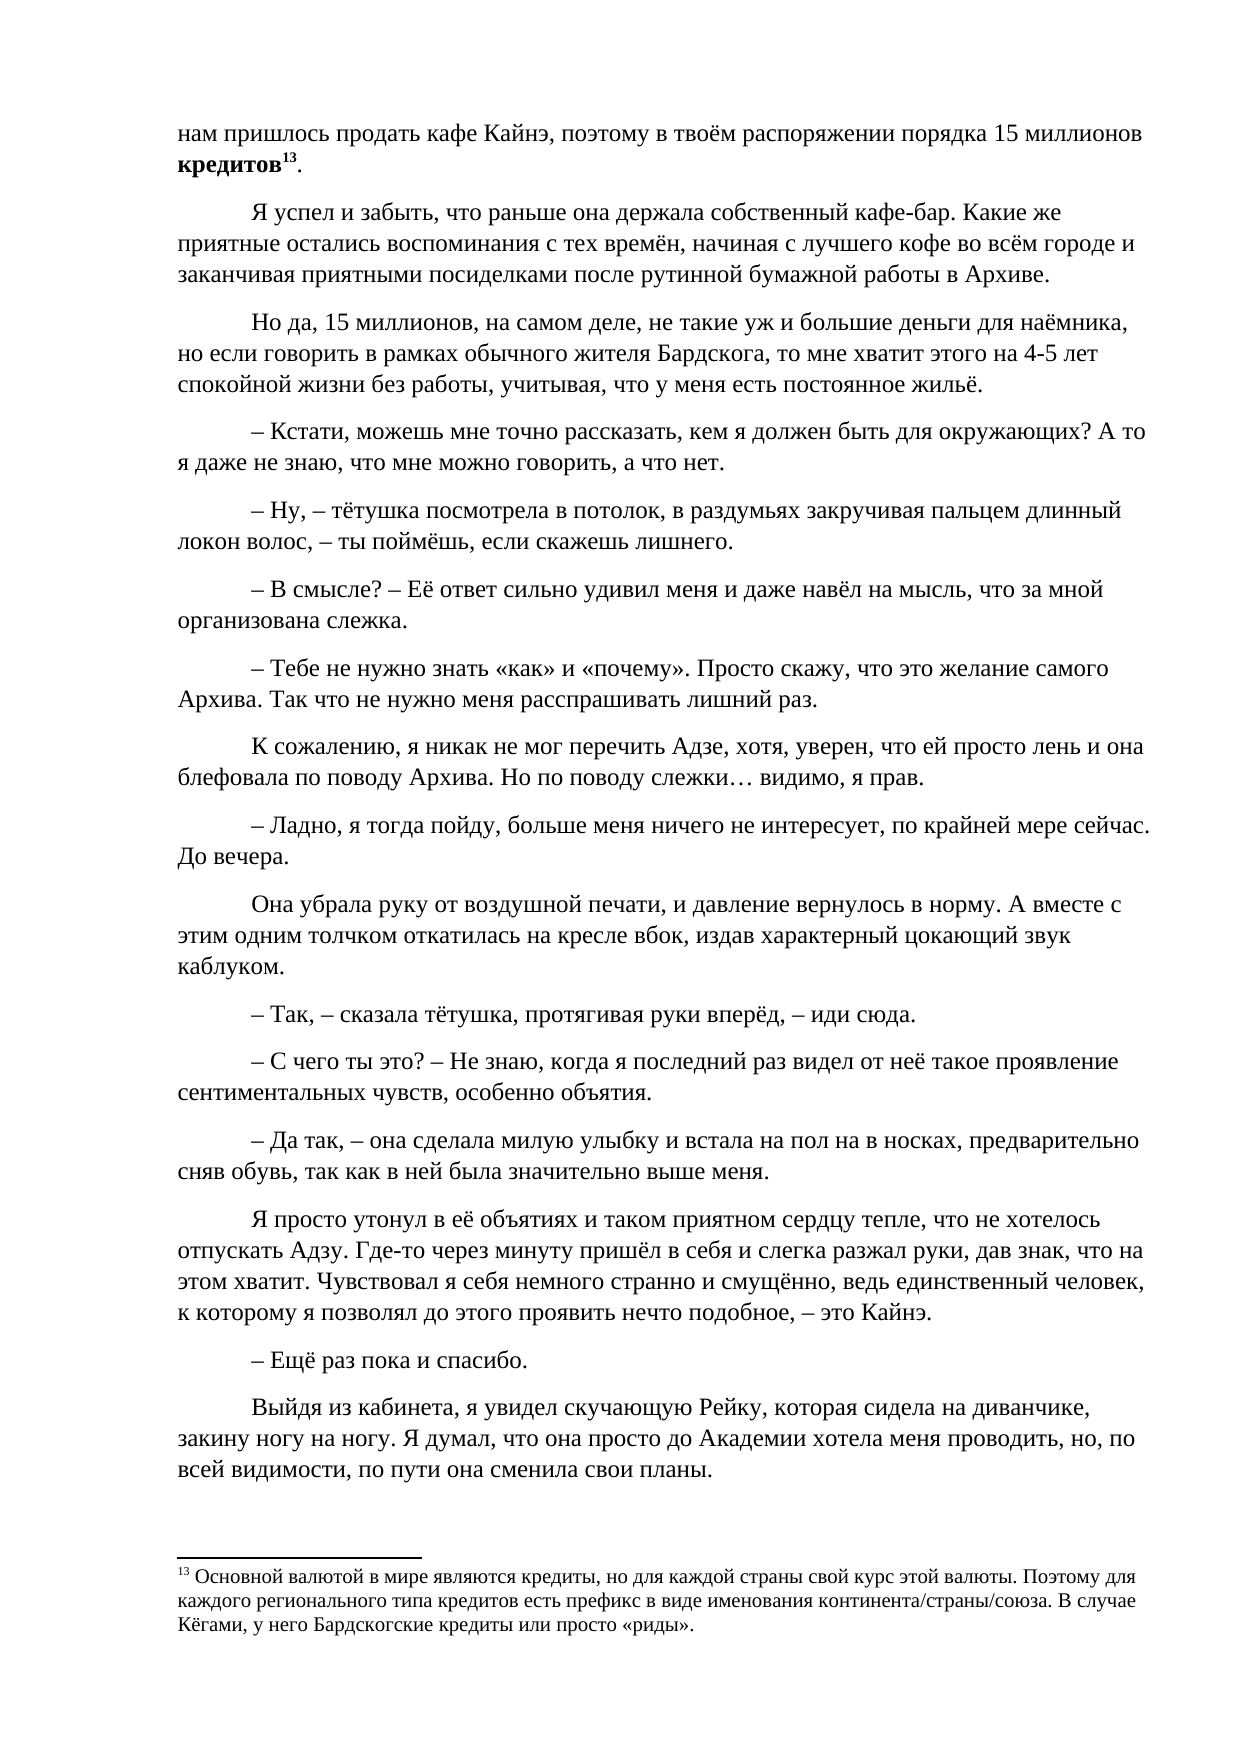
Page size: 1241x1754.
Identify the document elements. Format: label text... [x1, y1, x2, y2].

text – Да так, – она сделала милую улыбку и встала на пол на в носках, предварительно сняв обувь, так как в ней была значительно выше меня. [177, 1125, 1152, 1185]
text Но да, 15 миллионов, на самом деле, не такие уж и большие деньги для наёмника, но если говорить в рамках обычного жителя Бардскога, то мне хватит этого на 4-5 лет спокойной жизни без работы, учитывая, что у меня есть постоянное жильё. [177, 307, 1152, 397]
text – Так, – сказала тётушка, протягивая руки вперёд, – иди сюда. [177, 999, 1152, 1027]
text Выйдя из кабинета, я увидел скучающую Рейку, которая сидела на диванчике, закину ногу на ногу. Я думал, что она просто до Академии хотела меня проводить, но, по всей видимости, по пути она сменила свои планы. [177, 1392, 1152, 1483]
text Она убрала руку от воздушной печати, и давление вернулось в норму. А вместе с этим одним толчком откатилась на кресле вбок, издав характерный цокающий звук каблуком. [177, 889, 1152, 980]
text – В смысле? – Её ответ сильно удивил меня и даже навёл на мысль, что за мной организована слежка. [177, 574, 1152, 634]
text – Тебе не нужно знать «как» и «почему». Просто скажу, что это желание самого Архива. Так что не нужно меня расспрашивать лишний раз. [177, 653, 1152, 712]
text К сожалению, я никак не мог перечить Адзе, хотя, уверен, что ей просто лень и она блефовала по поводу Архива. Но по поводу слежки… видимо, я прав. [177, 731, 1152, 791]
text Я просто утонул в её объятиях и таком приятном сердцу тепле, что не хотелось отпускать Адзу. Где-то через минуту пришёл в себя и слегка разжал руки, дав знак, что на этом хватит. Чувствовал я себя немного странно и смущённо, ведь единственный человек, к которому я позволял до этого проявить нечто подобное, – это Кайнэ. [177, 1204, 1152, 1326]
text – Ну, – тётушка посмотрела в потолок, в раздумьях закручивая пальцем длинный локон волос, – ты поймёшь, если скажешь лишнего. [177, 495, 1152, 555]
text – С чего ты это? – Не знаю, когда я последний раз видел от неё такое проявление сентиментальных чувств, особенно объятия. [177, 1046, 1152, 1106]
text – Ладно, я тогда пойду, больше меня ничего не интересует, по крайней мере сейчас. До вечера. [177, 810, 1152, 870]
text – Кстати, можешь мне точно рассказать, кем я должен быть для окружающих? А то я даже не знаю, что мне можно говорить, а что нет. [177, 416, 1152, 476]
text – Ещё раз пока и спасибо. [177, 1345, 1152, 1373]
